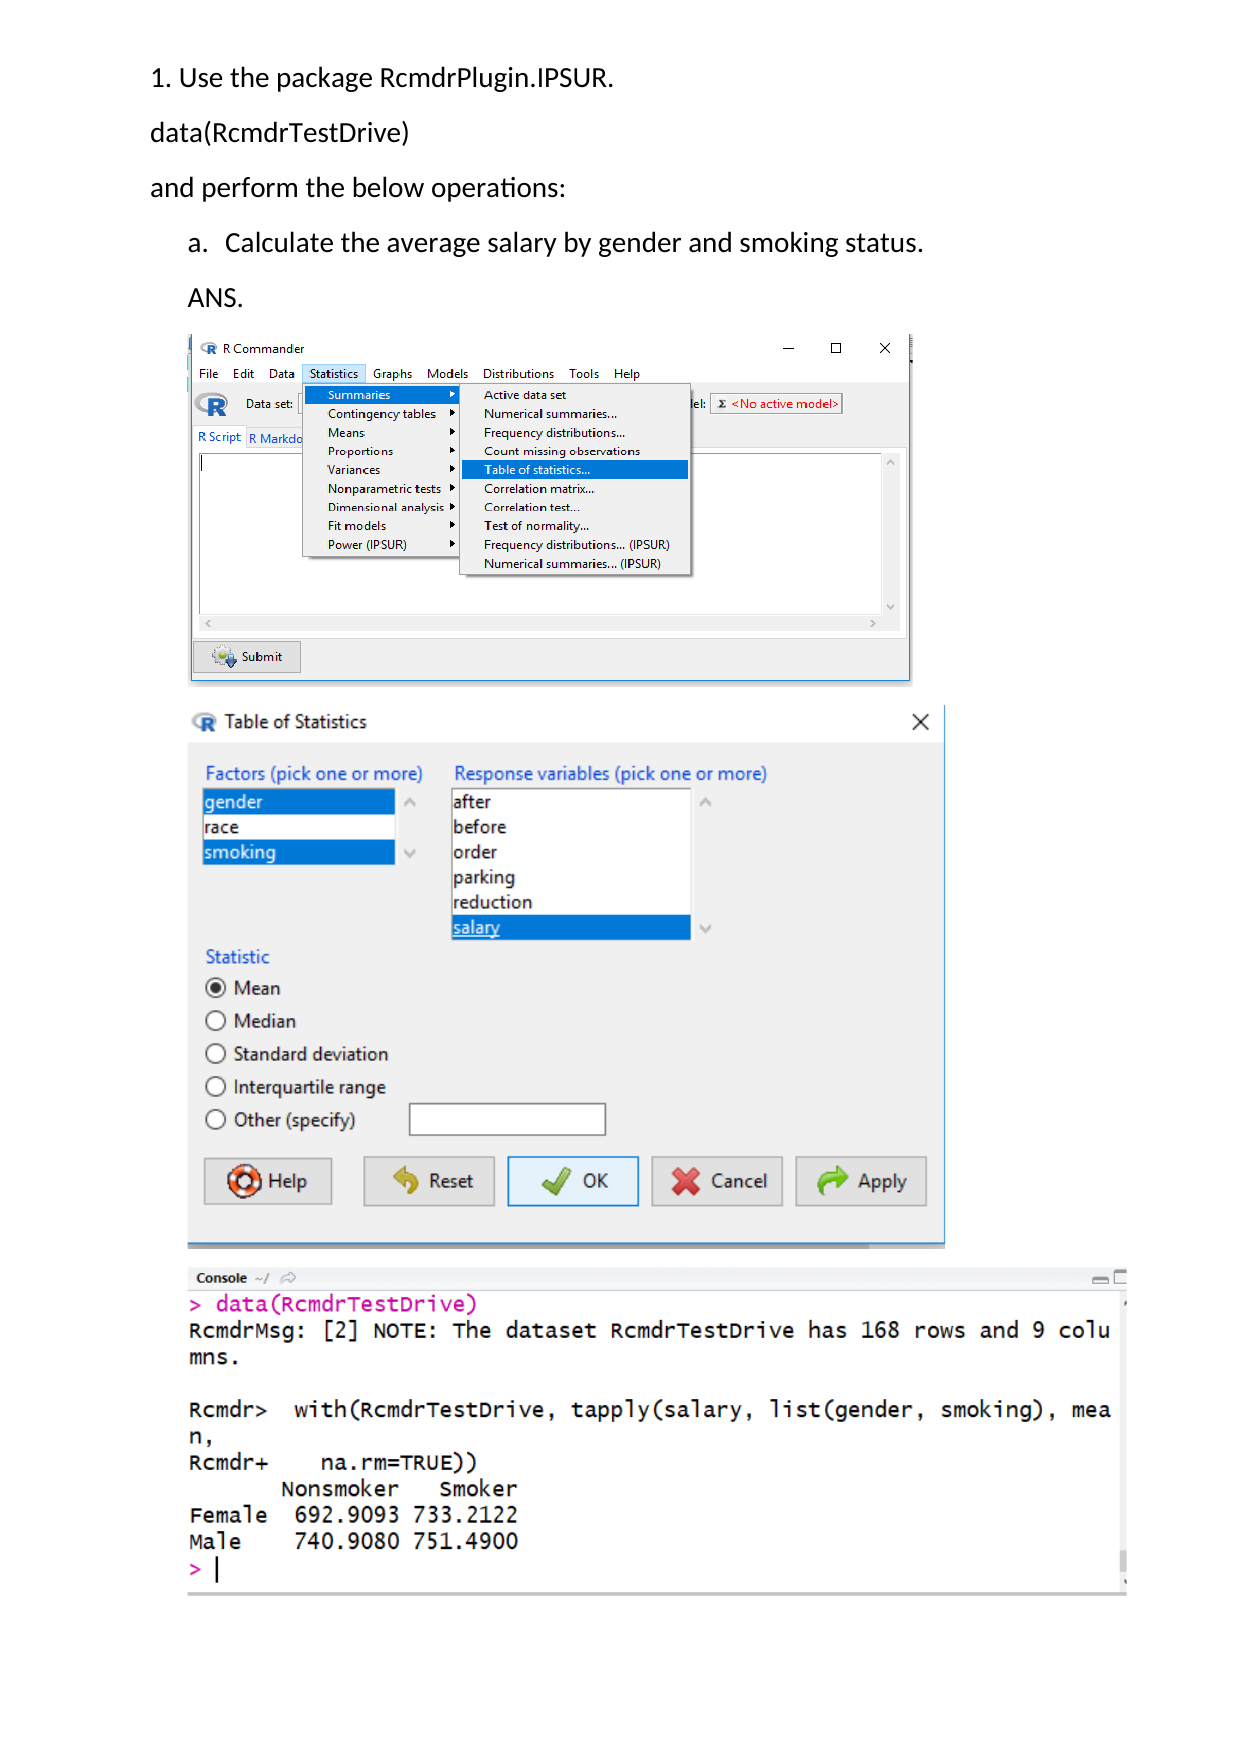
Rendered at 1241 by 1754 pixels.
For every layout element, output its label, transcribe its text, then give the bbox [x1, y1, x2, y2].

list Calculate the average salary by gender and smoking status. [187, 224, 1090, 260]
text 1. Use the package RcmdrPlugin.IPSUR. [150, 59, 1090, 95]
picture [187, 1267, 1127, 1596]
picture [187, 334, 913, 687]
picture [187, 705, 946, 1249]
text data(RcmdrTestDrive) [150, 114, 1090, 150]
text ANS. [187, 279, 1090, 315]
text and perform the below operations: [150, 169, 1090, 205]
